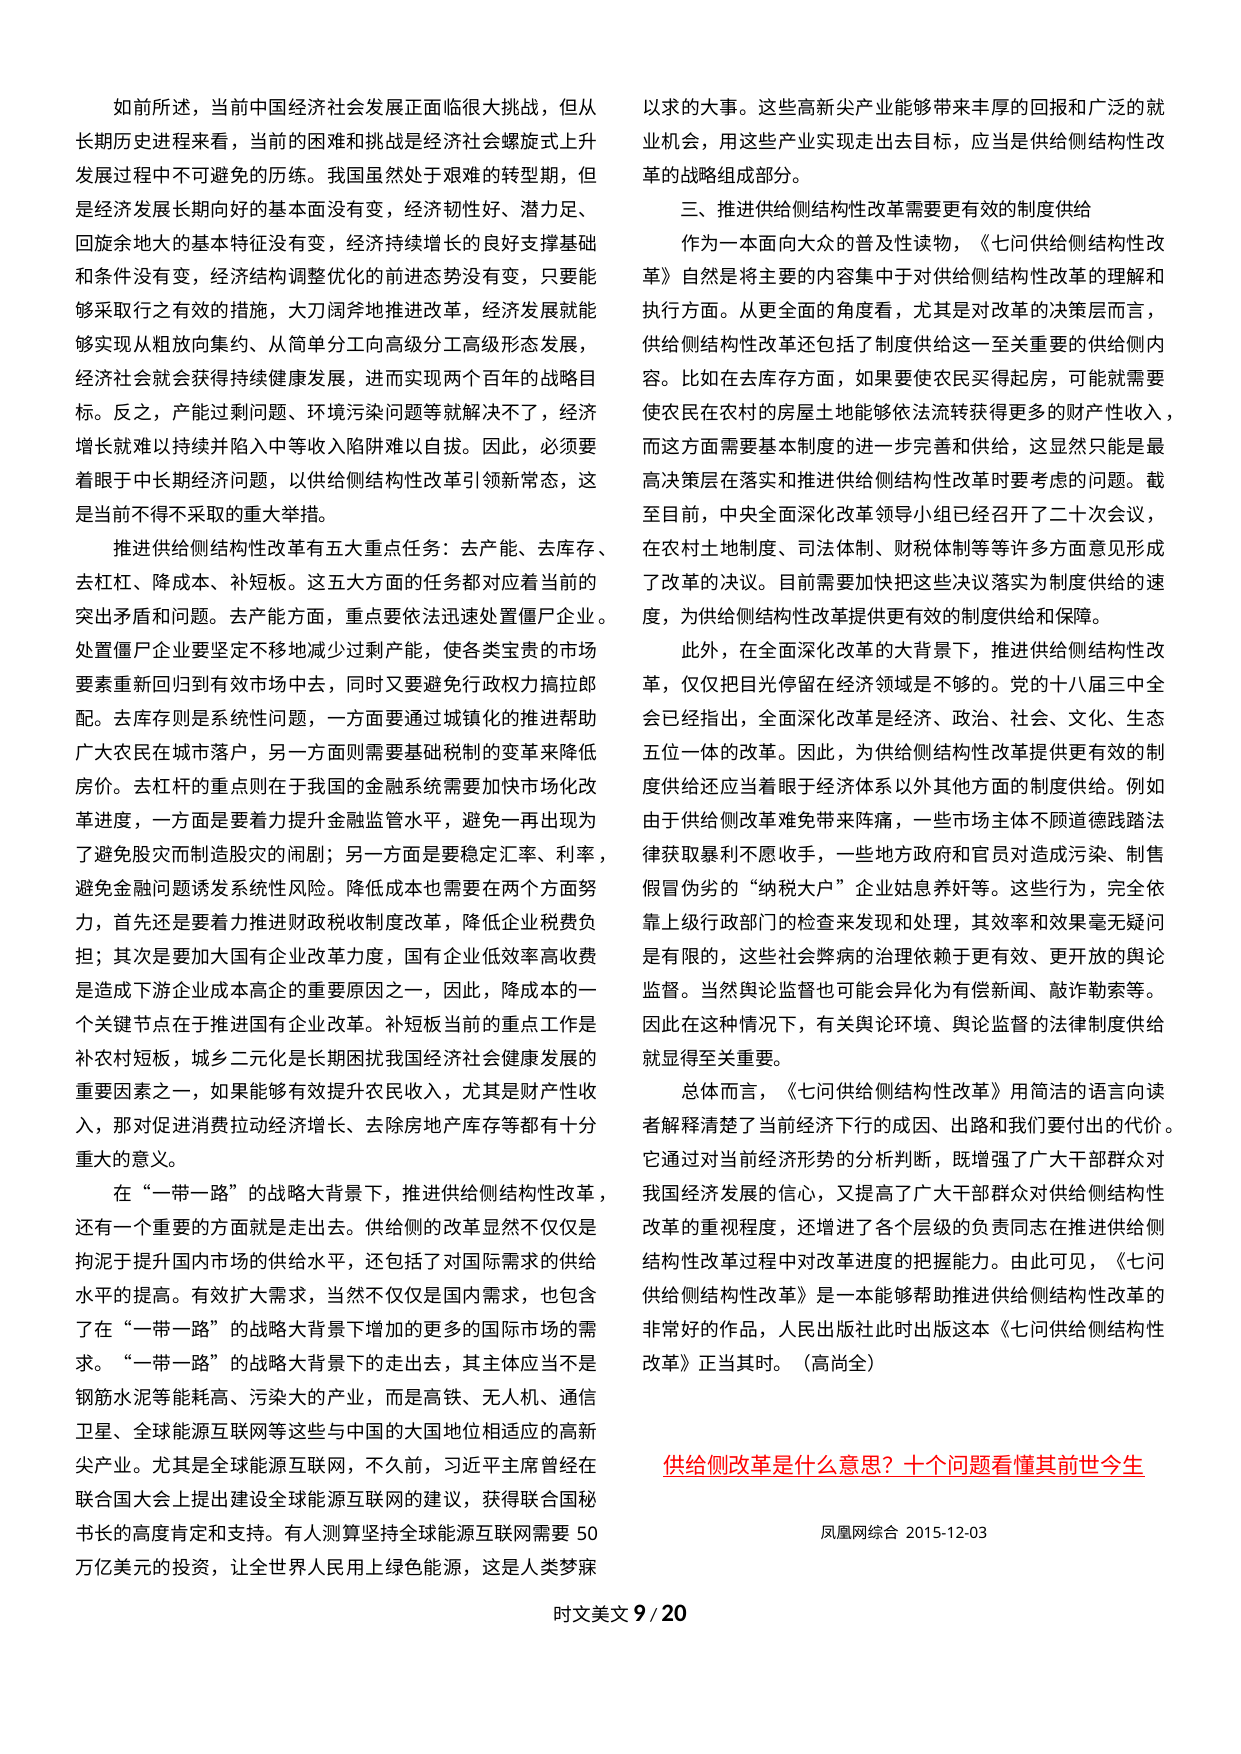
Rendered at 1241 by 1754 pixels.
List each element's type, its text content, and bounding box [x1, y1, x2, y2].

text 如前所述，当前中国经济社会发展正面临很大挑战，但从长期历史进程来看，当前的困难和挑战是经济社会螺旋式上升发展过程中不可避免的历练。我国虽然处于艰难的转型期，但是经济发展长期向好的基本面没有变，经济韧性好、潜力足、回旋余地大的基本特征没有变，经济持续增长的良好支撑基础和条件没有变，经济结构调整优化的前进态势没有变，只要能够采取行之有效的措施，大刀阔斧地推进改革，经济发展就能够实现从粗放向集约、从简单分工向高级分工高级形态发展，经济社会就会获得持续健康发展，进而实现两个百年的战略目标。反之，产能过剩问题、环境污染问题等就解决不了，经济增长就难以持续并陷入中等收入陷阱难以自拔。因此，必须要着眼于中长期经济问题，以供给侧结构性改革引领新常态，这是当前不得不采取的重大举措。 [75, 89, 598, 530]
text 总体而言，《七问供给侧结构性改革》用简洁的语言向读者解释清楚了当前经济下行的成因、出路和我们要付出的代价。它通过对当前经济形势的分析判断，既增强了广大干部群众对我国经济发展的信心，又提高了广大干部群众对供给侧结构性改革的重视程度，还增进了各个层级的负责同志在推进供给侧结构性改革过程中对改革进度的把握能力。由此可见，《七问供给侧结构性改革》是一本能够帮助推进供给侧结构性改革的非常好的作品，人民出版社此时出版这本《七问供给侧结构性改革》正当其时。（高尚全） [642, 1074, 1165, 1379]
text 作为一本面向大众的普及性读物，《七问供给侧结构性改革》自然是将主要的内容集中于对供给侧结构性改革的理解和执行方面。从更全面的角度看，尤其是对改革的决策层而言，供给侧结构性改革还包括了制度供给这一至关重要的供给侧内容。比如在去库存方面，如果要使农民买得起房，可能就需要使农民在农村的房屋土地能够依法流转获得更多的财产性收入，而这方面需要基本制度的进一步完善和供给，这显然只能是最高决策层在落实和推进供给侧结构性改革时要考虑的问题。截至目前，中央全面深化改革领导小组已经召开了二十次会议，在农村土地制度、司法体制、财税体制等等许多方面意见形成了改革的决议。目前需要加快把这些决议落实为制度供给的速度，为供给侧结构性改革提供更有效的制度供给和保障。 [642, 225, 1165, 632]
text 三、推进供给侧结构性改革需要更有效的制度供给 [642, 191, 1165, 225]
text 此外，在全面深化改革的大背景下，推进供给侧结构性改革，仅仅把目光停留在经济领域是不够的。党的十八届三中全会已经指出，全面深化改革是经济、政治、社会、文化、生态五位一体的改革。因此，为供给侧结构性改革提供更有效的制度供给还应当着眼于经济体系以外其他方面的制度供给。例如由于供给侧改革难免带来阵痛，一些市场主体不顾道德践踏法律获取暴利不愿收手，一些地方政府和官员对造成污染、制售假冒伪劣的“纳税大户”企业姑息养奸等。这些行为，完全依靠上级行政部门的检查来发现和处理，其效率和效果毫无疑问是有限的，这些社会弊病的治理依赖于更有效、更开放的舆论监督。当然舆论监督也可能会异化为有偿新闻、敲诈勒索等。因此在这种情况下，有关舆论环境、舆论监督的法律制度供给就显得至关重要。 [642, 632, 1165, 1074]
text 推进供给侧结构性改革有五大重点任务：去产能、去库存、去杠杠、降成本、补短板。这五大方面的任务都对应着当前的突出矛盾和问题。去产能方面，重点要依法迅速处置僵尸企业。处置僵尸企业要坚定不移地减少过剩产能，使各类宝贵的市场要素重新回归到有效市场中去，同时又要避免行政权力搞拉郎配。去库存则是系统性问题，一方面要通过城镇化的推进帮助广大农民在城市落户，另一方面则需要基础税制的变革来降低房价。去杠杆的重点则在于我国的金融系统需要加快市场化改革进度，一方面是要着力提升金融监管水平，避免一再出现为了避免股灾而制造股灾的闹剧；另一方面是要稳定汇率、利率，避免金融问题诱发系统性风险。降低成本也需要在两个方面努力，首先还是要着力推进财政税收制度改革，降低企业税费负担；其次是要加大国有企业改革力度，国有企业低效率高收费是造成下游企业成本高企的重要原因之一，因此，降成本的一个关键节点在于推进国有企业改革。补短板当前的重点工作是补农村短板，城乡二元化是长期困扰我国经济社会健康发展的重要因素之一，如果能够有效提升农民收入，尤其是财产性收入，那对促进消费拉动经济增长、去除房地产库存等都有十分重大的意义。 [75, 530, 598, 1176]
text 在“一带一路”的战略大背景下，推进供给侧结构性改革，还有一个重要的方面就是走出去。供给侧的改革显然不仅仅是拘泥于提升国内市场的供给水平，还包括了对国际需求的供给水平的提高。有效扩大需求，当然不仅仅是国内需求，也包含了在“一带一路”的战略大背景下增加的更多的国际市场的需求。“一带一路”的战略大背景下的走出去，其主体应当不是钢筋水泥等能耗高、污染大的产业，而是高铁、无人机、通信卫星、全球能源互联网等这些与中国的大国地位相适应的高新尖产业。尤其是全球能源互联网，不久前，习近平主席曾经在联合国大会上提出建设全球能源互联网的建议，获得联合国秘书长的高度肯定和支持。有人测算坚持全球能源互联网需要50万亿美元的投资，让全世界人民用上绿色能源，这是人类梦寐以求的大事。这些高新尖产业能够带来丰厚的回报和广泛的就业机会，用这些产业实现走出去目标，应当是供给侧结构性改革的战略组成部分。 [642, 89, 1165, 191]
text 凤凰网综合 2015-12-03 [642, 1515, 1165, 1549]
text 供给侧改革是什么意思？十个问题看懂其前世今生 [642, 1447, 1165, 1481]
text 在“一带一路”的战略大背景下，推进供给侧结构性改革，还有一个重要的方面就是走出去。供给侧的改革显然不仅仅是拘泥于提升国内市场的供给水平，还包括了对国际需求的供给水平的提高。有效扩大需求，当然不仅仅是国内需求，也包含了在“一带一路”的战略大背景下增加的更多的国际市场的需求。“一带一路”的战略大背景下的走出去，其主体应当不是钢筋水泥等能耗高、污染大的产业，而是高铁、无人机、通信卫星、全球能源互联网等这些与中国的大国地位相适应的高新尖产业。尤其是全球能源互联网，不久前，习近平主席曾经在联合国大会上提出建设全球能源互联网的建议，获得联合国秘书长的高度肯定和支持。有人测算坚持全球能源互联网需要50万亿美元的投资，让全世界人民用上绿色能源，这是人类梦寐以求的大事。这些高新尖产业能够带来丰厚的回报和广泛的就业机会，用这些产业实现走出去目标，应当是供给侧结构性改革的战略组成部分。 [75, 1176, 598, 1583]
